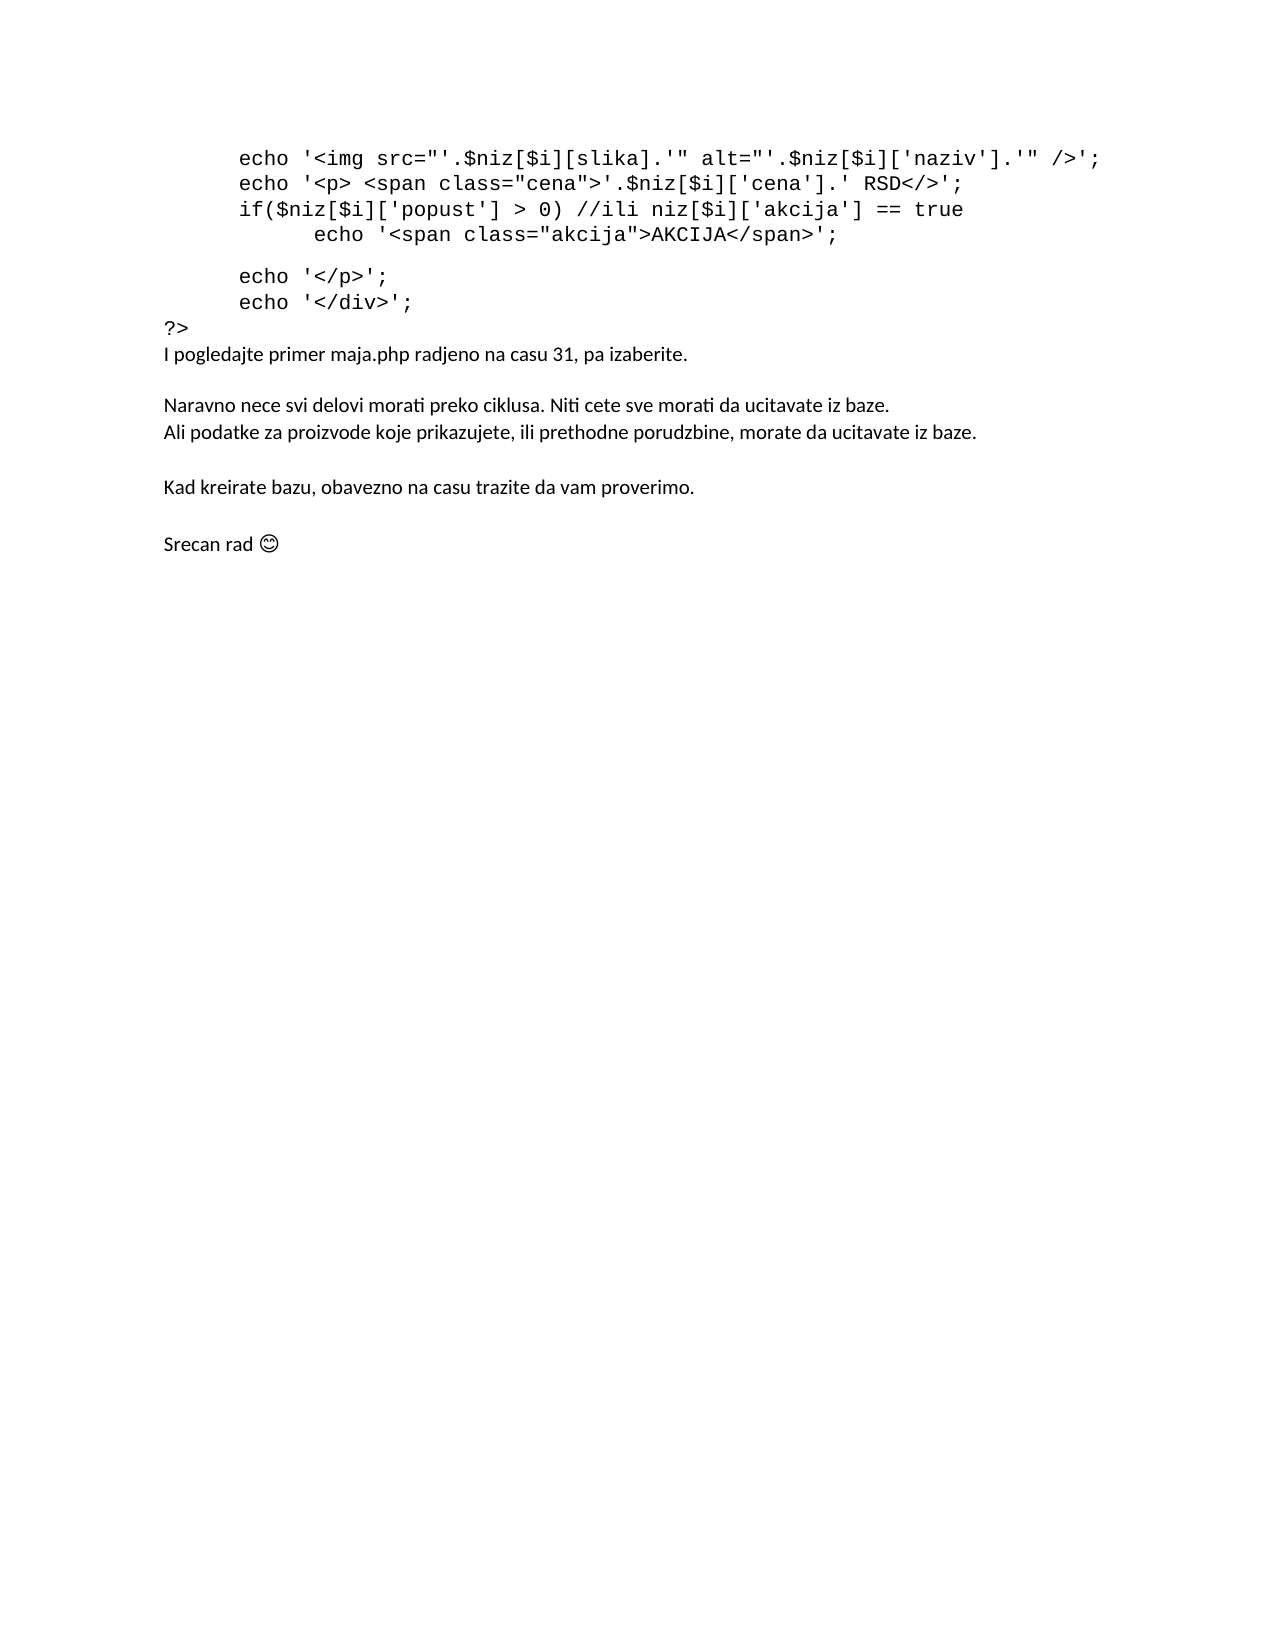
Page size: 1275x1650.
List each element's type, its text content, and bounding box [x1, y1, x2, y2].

list echo '<span class="akcija">AKCIJA</span>'; [239, 224, 1211, 248]
list Ali podatke za proizvode koje prikazujete, ili prethodne porudzbine, morate da ucitavate iz baze. [164, 419, 1211, 445]
text ?> [89, 317, 1211, 341]
list Naravno nece svi delovi morati preko ciklusa. Niti cete sve morati da ucitavate iz baze. [164, 392, 1211, 417]
list if($niz[$i]['popust'] > 0) //ili niz[$i]['akcija'] == true [239, 199, 1211, 222]
list echo '<img src="'.$niz[$i][slika].'" alt="'.$niz[$i]['naziv'].'" />'; [239, 148, 1211, 171]
list Srecan rad [164, 529, 1211, 557]
list Kad kreirate bazu, obavezno na casu trazite da vam proverimo. [164, 474, 1211, 500]
list echo '<p> <span class="cena">'.$niz[$i]['cena'].' RSD</>'; [239, 173, 1211, 197]
text echo '</p>'; echo '</div>'; [239, 266, 1211, 316]
text I pogledajte primer maja.php radjeno na casu 31, pa izaberite. [89, 341, 1211, 367]
